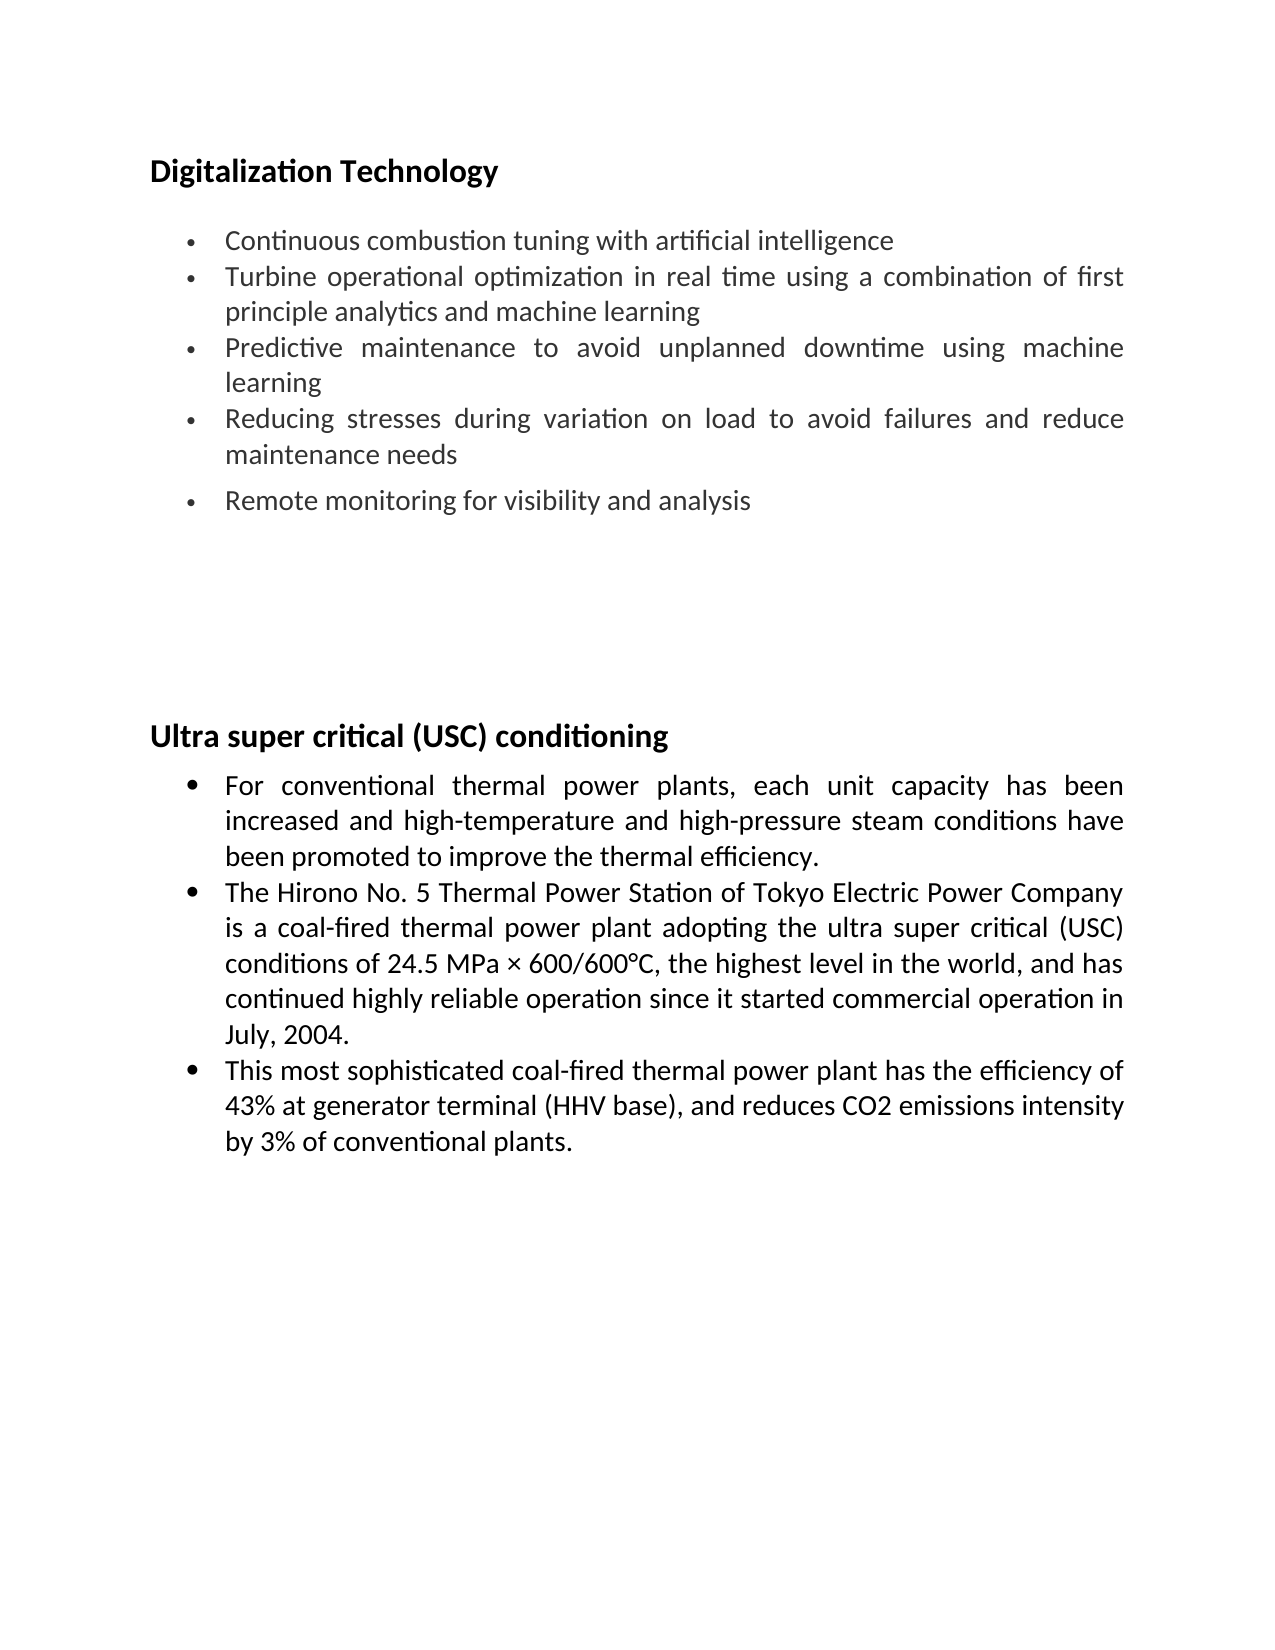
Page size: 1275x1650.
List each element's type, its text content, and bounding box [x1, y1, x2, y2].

list Remote monitoring for visibility and analysis [187, 482, 1125, 518]
list Predictive maintenance to avoid unplanned downtime using machine learning [187, 329, 1125, 400]
list This most sophisticated coal-fired thermal power plant has the efficiency of 43% at generator terminal (HHV base), and reduces CO2 emissions intensity by 3% of conventional plants. [187, 1052, 1125, 1159]
list Reducing stresses during variation on load to avoid failures and reduce maintenance needs [187, 400, 1125, 471]
list Turbine operational optimization in real time using a combination of first principle analytics and machine learning [187, 258, 1125, 329]
text Digitalization Technology [150, 150, 1125, 191]
list For conventional thermal power plants, each unit capacity has been increased and high-temperature and high-pressure steam conditions have been promoted to improve the thermal efficiency. [187, 767, 1125, 874]
list Continuous combustion tuning with artificial intelligence [187, 222, 1125, 258]
text Ultra super critical (USC) conditioning [150, 715, 1125, 756]
list The Hirono No. 5 Thermal Power Station of Tokyo Electric Power Company is a coal-fired thermal power plant adopting the ultra super critical (USC) conditions of 24.5 MPa × 600/600°C, the highest level in the world, and has continued highly reliable operation since it started commercial operation in July, 2004. [187, 874, 1125, 1052]
